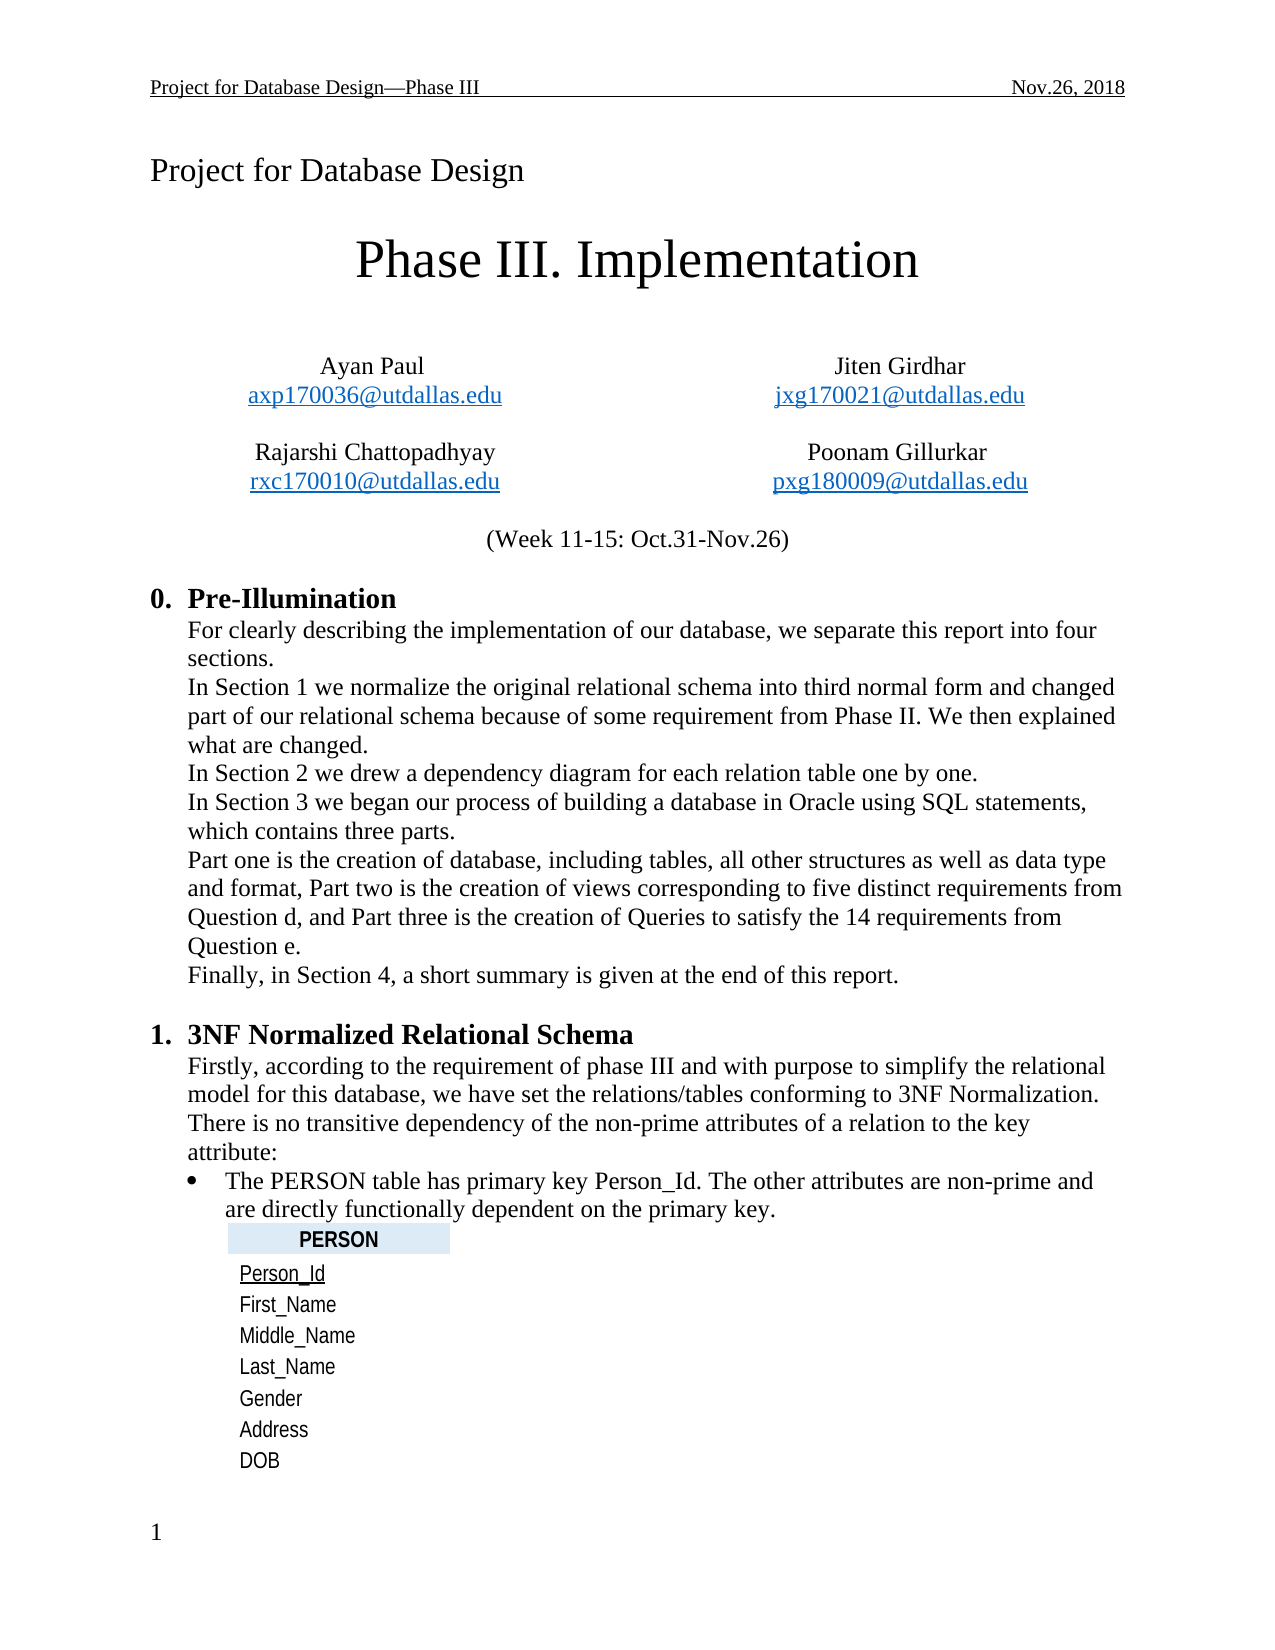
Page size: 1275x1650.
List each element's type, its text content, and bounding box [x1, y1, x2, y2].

list 3NF Normalized Relational Schema [150, 1017, 1125, 1051]
table_cell DOB [228, 1442, 450, 1473]
table_cell First_Name [228, 1286, 450, 1317]
text Poonam Gillurkar pxg180009@utdallas.edu [675, 437, 1125, 495]
list Firstly, according to the requirement of phase III and with purpose to simplify the relational model for this database, we have set the relations/tables conforming to 3NF Normalization. There is no transitive dependency of the non-prime attributes of a relation to the key attribute: [187, 1051, 1125, 1166]
text Rajarshi Chattopadhyay rxc170010@utdallas.edu [150, 437, 600, 495]
table_cell Middle_Name [228, 1317, 450, 1348]
table_header PERSON [228, 1223, 450, 1254]
text Ayan Paul axp170036@utdallas.edu [150, 351, 600, 409]
table_cell Gender [228, 1380, 450, 1411]
list For clearly describing the implementation of our database, we separate this report into four sections. [187, 615, 1125, 672]
table_cell Last_Name [228, 1348, 450, 1379]
list In Section 1 we normalize the original relational schema into third normal form and changed part of our relational schema because of some requirement from Phase II. We then explained what are changed. [187, 672, 1125, 758]
table_cell Address [228, 1411, 450, 1442]
text Project for Database Design [150, 150, 1125, 188]
list Finally, in Section 4, a short summary is given at the end of this report. [187, 960, 1125, 988]
list The PERSON table has primary key Person_Id. The other attributes are non-prime and are directly functionally dependent on the primary key. [187, 1166, 1125, 1223]
table_cell Person_Id [228, 1255, 450, 1286]
list In Section 2 we drew a dependency diagram for each relation table one by one. [187, 758, 1125, 787]
text Phase III. Implementation [150, 227, 1125, 289]
text Jiten Girdhar jxg170021@utdallas.edu [675, 351, 1125, 409]
list Part one is the creation of database, including tables, all other structures as well as data type and format, Part two is the creation of views corresponding to five distinct requirements from Question d, and Part three is the creation of Queries to satisfy the 14 requirements from Question e. [187, 845, 1125, 960]
text (Week 11-15: Oct.31-Nov.26) [150, 524, 1125, 552]
list Pre-Illumination [150, 581, 1125, 615]
list In Section 3 we began our process of building a database in Oracle using SQL statements, which contains three parts. [187, 787, 1125, 845]
